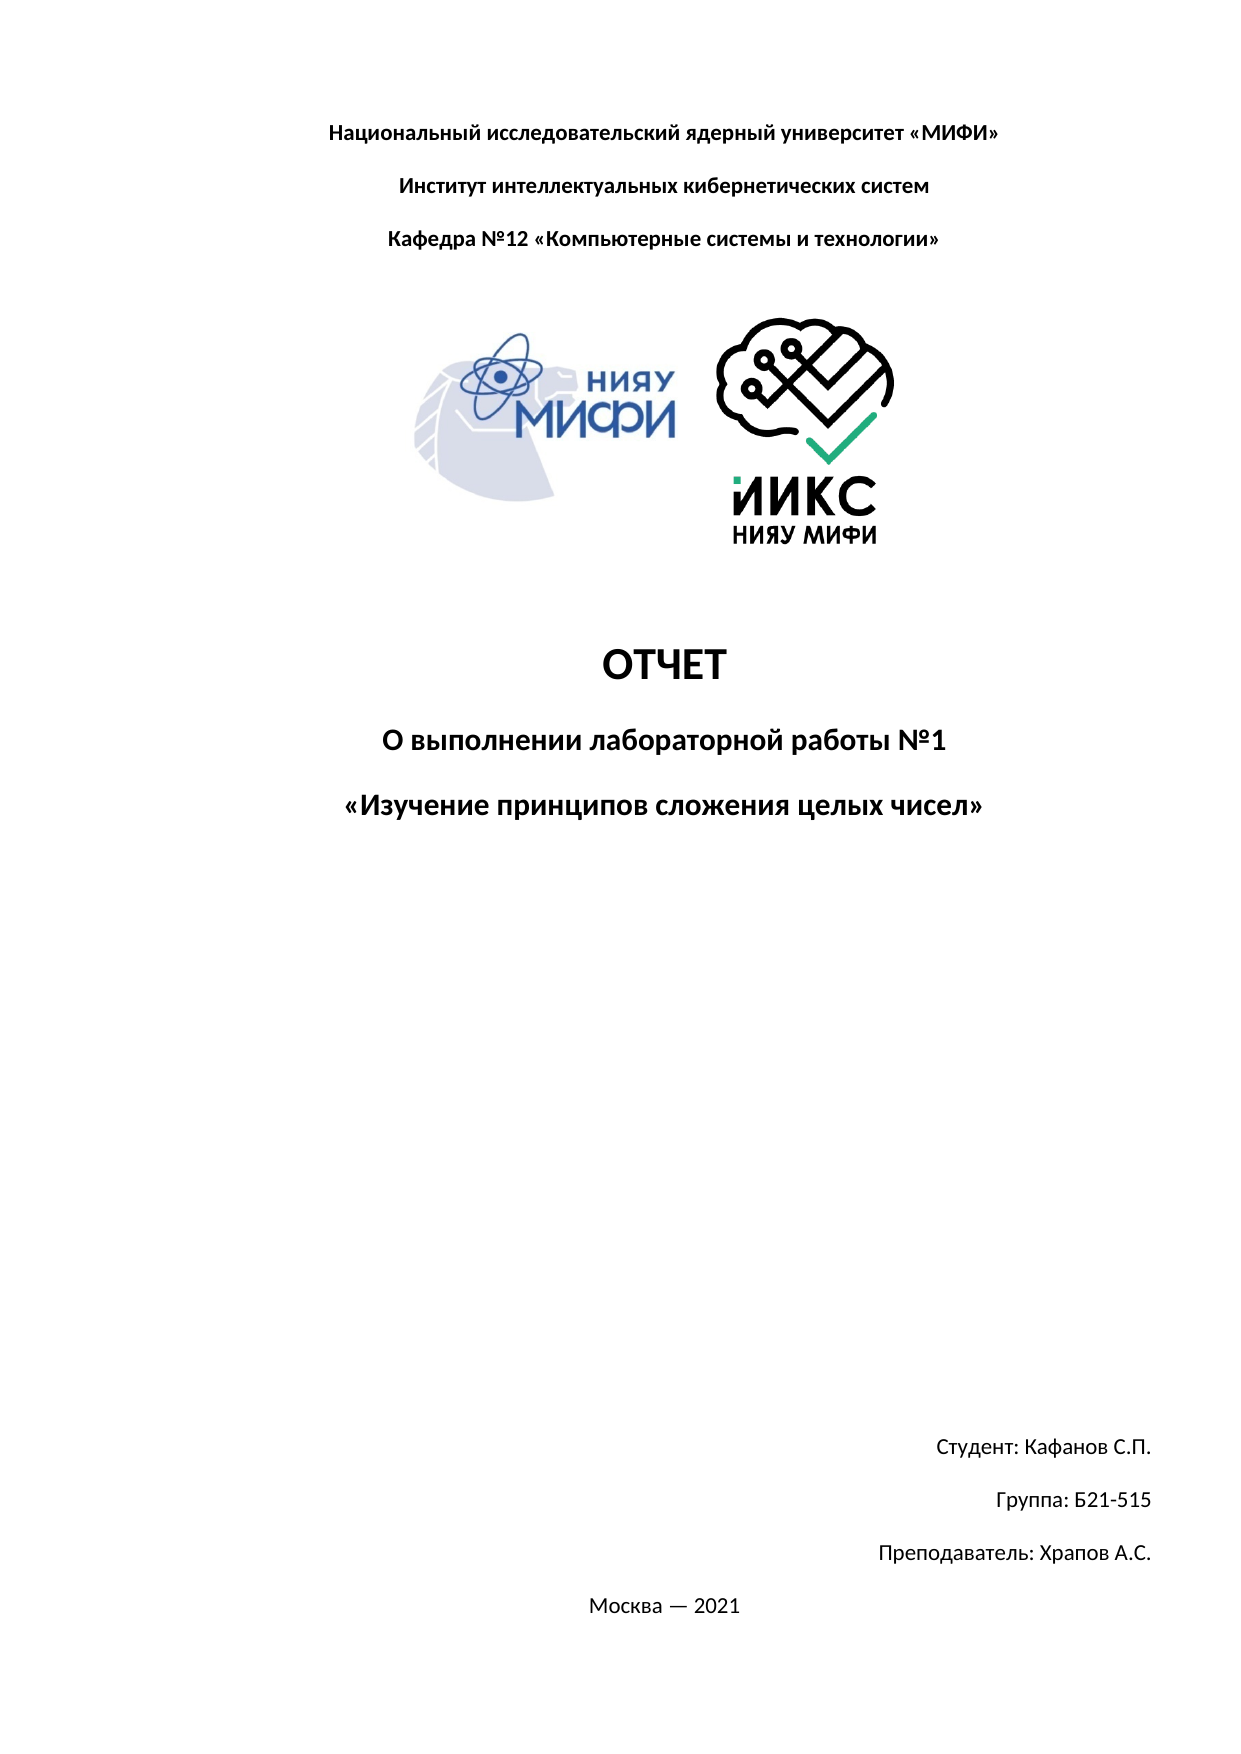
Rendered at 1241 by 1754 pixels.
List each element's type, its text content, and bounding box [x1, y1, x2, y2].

text О выполнении лабораторной работы №1 [177, 720, 1152, 758]
picture [405, 277, 924, 557]
text «Изучение принципов сложения целых чисел» [177, 785, 1152, 823]
text Группа: Б21-515 [177, 1486, 1152, 1513]
text Кафедра №12 «Компьютерные системы и технологии» [177, 224, 1152, 252]
text Преподаватель: Храпов А.С. [177, 1538, 1152, 1567]
text Москва — 2021 [177, 1592, 1152, 1619]
text Студент: Кафанов С.П. [177, 1432, 1152, 1461]
text Национальный исследовательский ядерный университет «МИФИ» [177, 118, 1152, 146]
text Институт интеллектуальных кибернетических систем [177, 171, 1152, 199]
text ОТЧЕТ [177, 635, 1152, 691]
